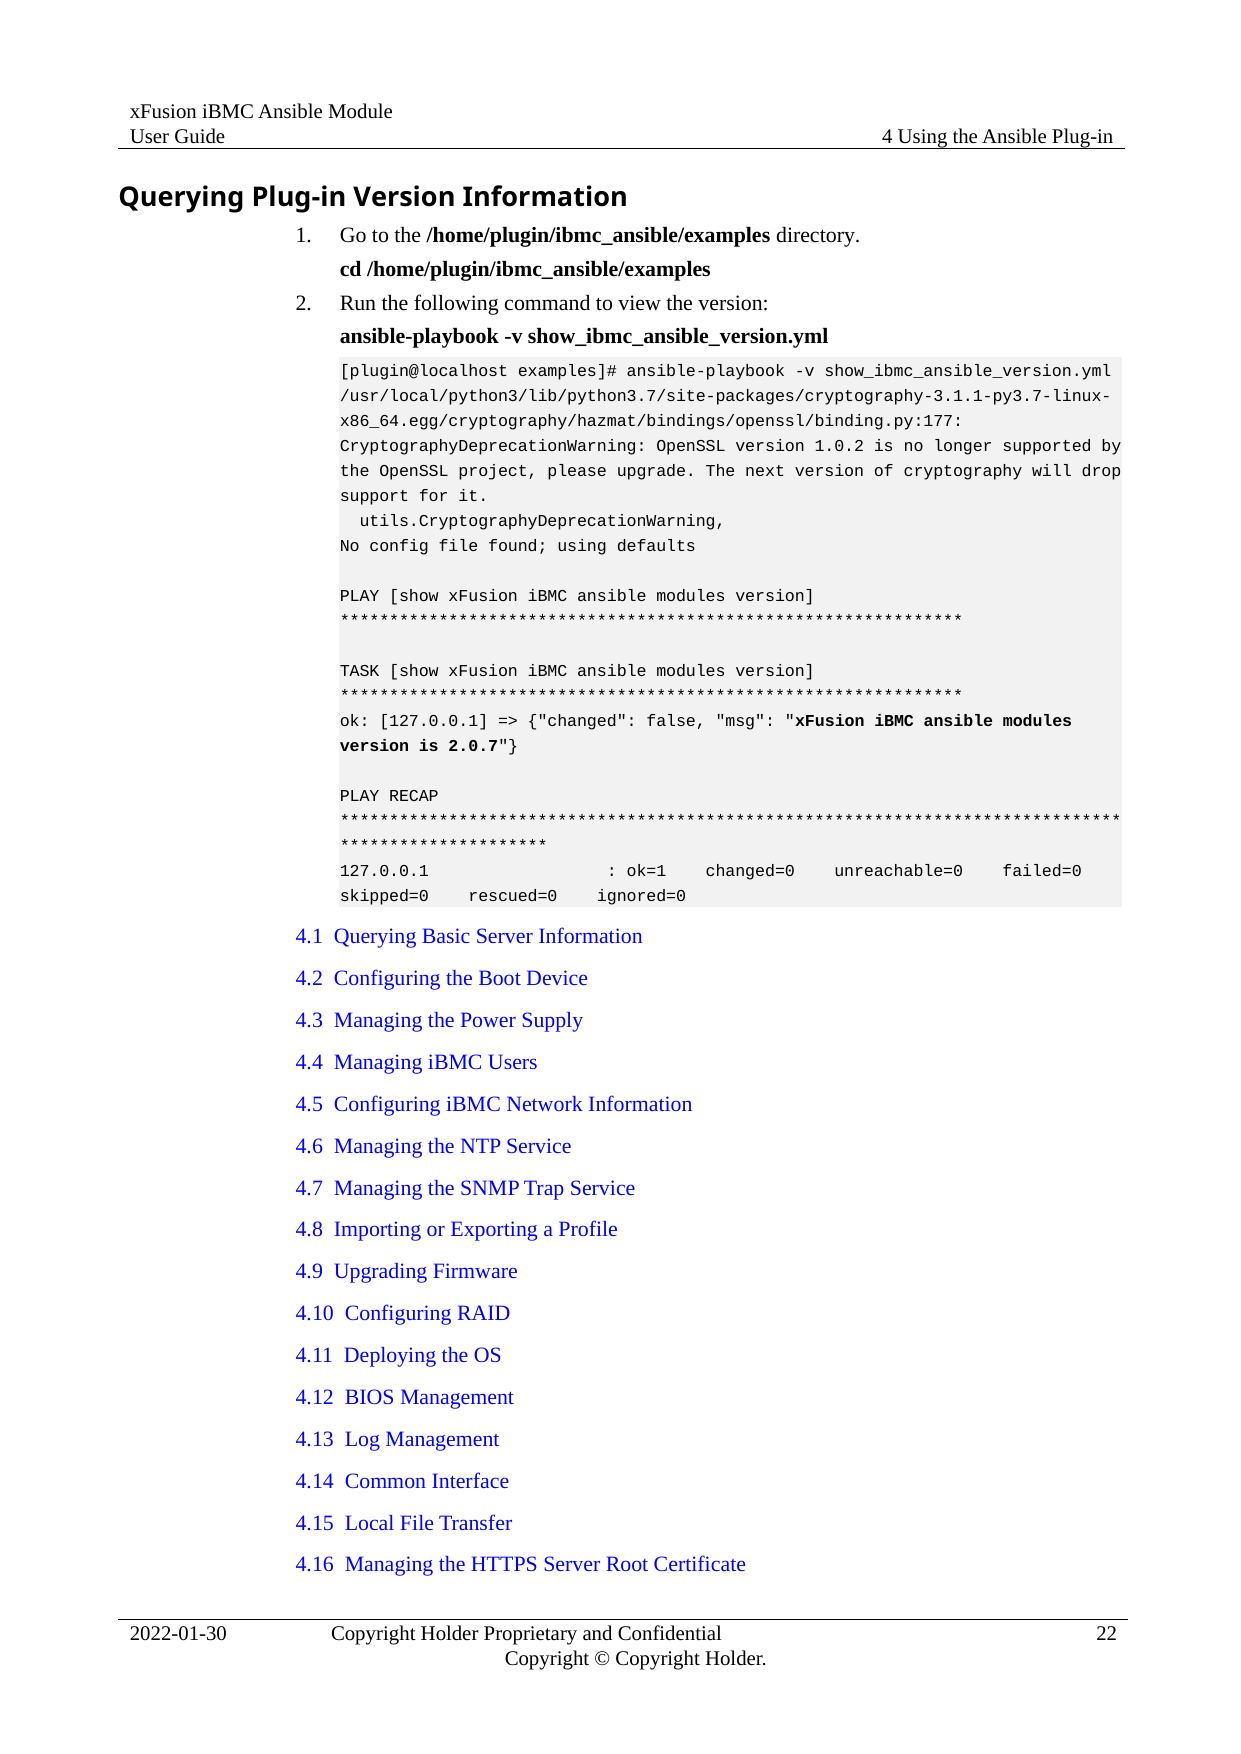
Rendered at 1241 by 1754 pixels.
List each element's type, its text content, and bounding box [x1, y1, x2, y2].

list Run the following command to view the version: [295, 289, 1122, 315]
text 4.16 Managing the HTTPS Server Root Certificate [295, 1551, 1122, 1577]
text 4.15 Local File Transfer [295, 1509, 1122, 1535]
text 4.1 Querying Basic Server Information [295, 923, 1122, 948]
text 4.3 Managing the Power Supply [295, 1007, 1122, 1032]
text 4.13 Log Management [295, 1426, 1122, 1451]
text 4.11 Deploying the OS [295, 1342, 1122, 1367]
text 4.10 Configuring RAID [295, 1300, 1122, 1325]
text 4.5 Configuring iBMC Network Information [295, 1091, 1122, 1116]
text 4.8 Importing or Exporting a Profile [295, 1216, 1122, 1242]
text 4.12 BIOS Management [295, 1384, 1122, 1409]
text 4.2 Configuring the Boot Device [295, 965, 1122, 990]
list [plugin@localhost examples]# ansible-playbook -v show_ibmc_ansible_version.yml /usr/local/python3/lib/python3.7/site-packages/cryptography-3.1.1-py3.7-linux-x86_64.egg/cryptography/hazmat/bindings/openssl/binding.py:177: CryptographyDeprecationWarning: OpenSSL version 1.0.2 is no longer supported by the OpenSSL project, please upgrade. The next version of cryptography will drop support for it. utils.CryptographyDeprecationWarning, No config file found; using defaults PLAY [show xFusion iBMC ansible modules version] *************************************************************** TASK [show xFusion iBMC ansible modules version] *************************************************************** ok: [127.0.0.1] => {"changed": false, "msg": "xFusion iBMC ansible modules version is 2.0.7"} PLAY RECAP **************************************************************************************************** 127.0.0.1 : ok=1 changed=0 unreachable=0 failed=0 skipped=0 rescued=0 ignored=0 [339, 357, 1122, 907]
text 4.4 Managing iBMC Users [295, 1049, 1122, 1074]
text Querying Plug-in Version Information [118, 177, 1122, 214]
text 4.9 Upgrading Firmware [295, 1258, 1122, 1283]
list cd /home/plugin/ibmc_ansible/examples [339, 256, 1122, 281]
text 4.7 Managing the SNMP Trap Service [295, 1174, 1122, 1200]
list Go to the /home/plugin/ibmc_ansible/examples directory. [295, 222, 1122, 248]
text 4.14 Common Interface [295, 1468, 1122, 1493]
text 4.6 Managing the NTP Service [295, 1133, 1122, 1158]
list ansible-playbook -v show_ibmc_ansible_version.yml [339, 323, 1122, 348]
